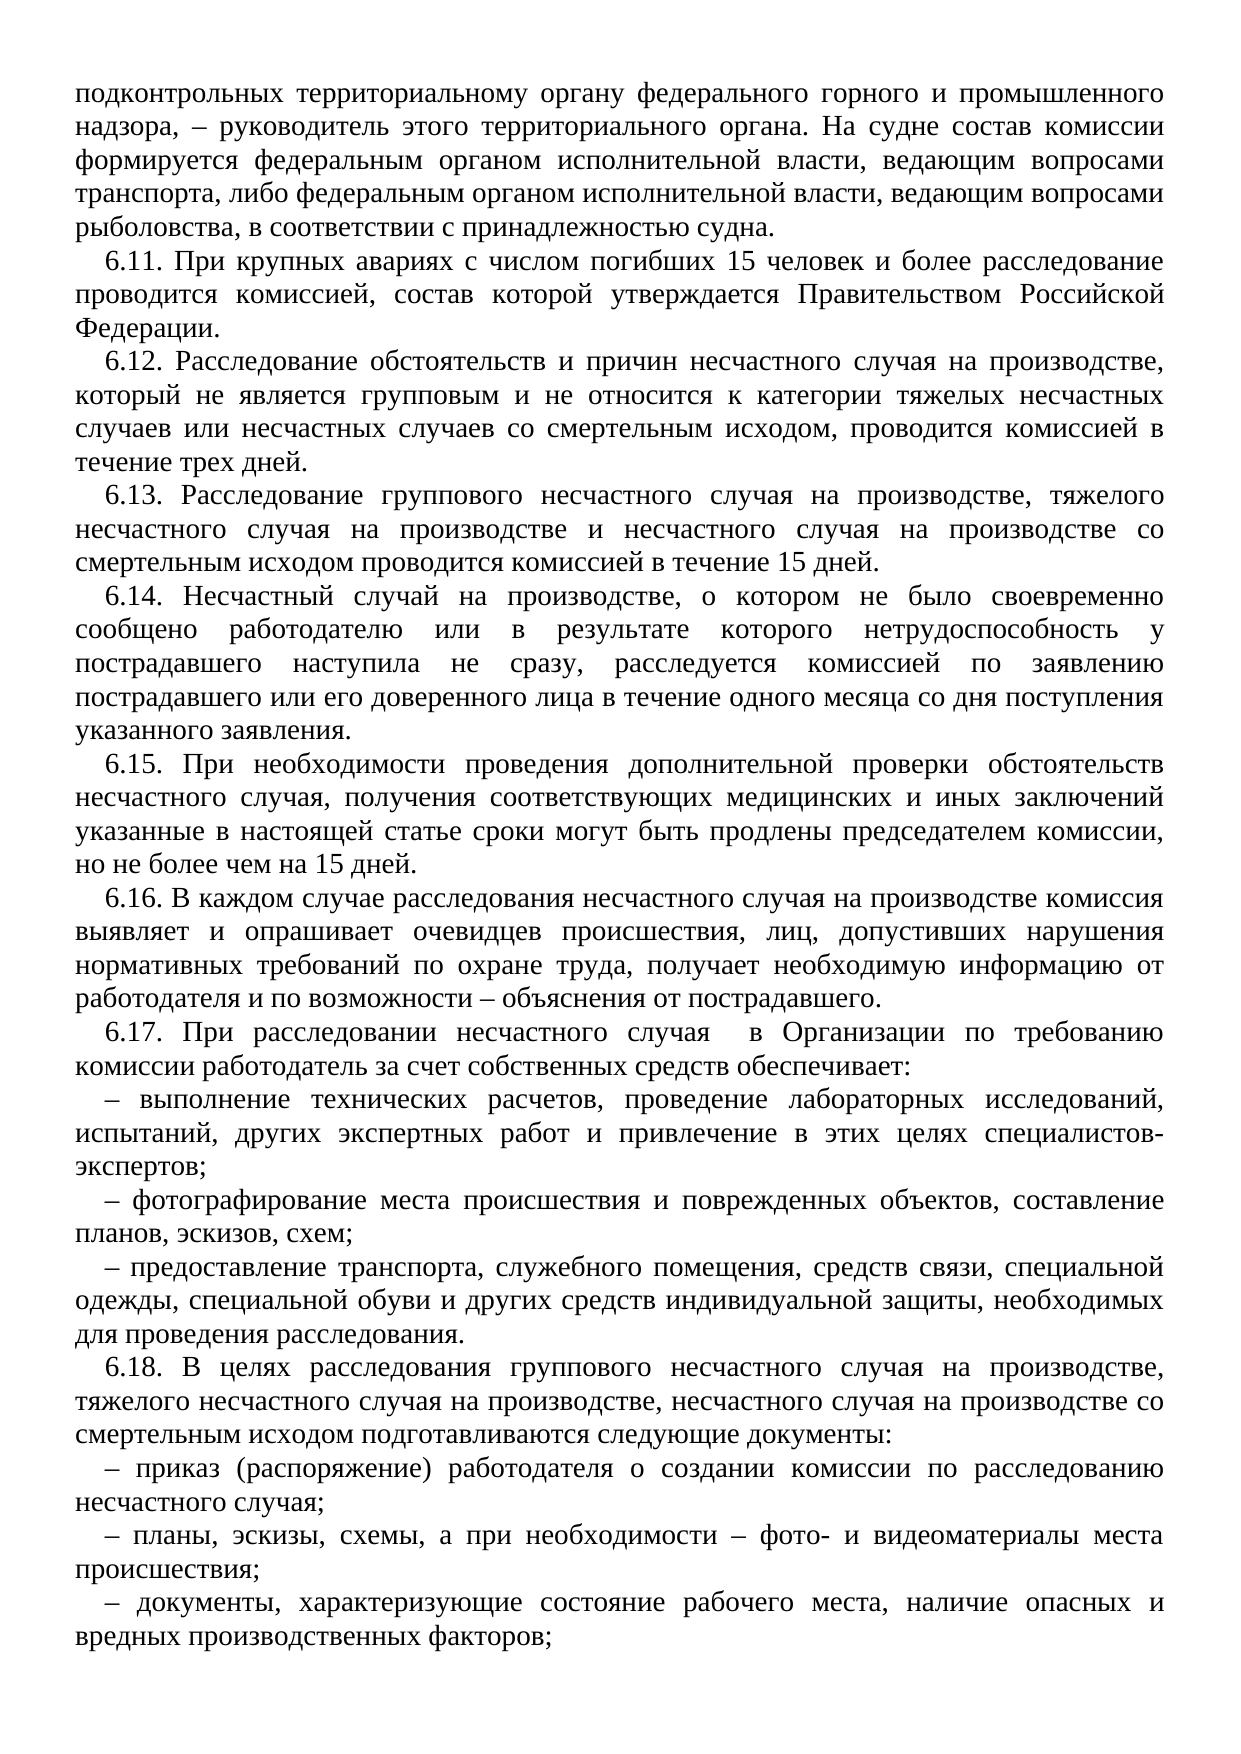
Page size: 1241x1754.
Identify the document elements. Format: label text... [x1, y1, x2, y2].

text 6.18. В целях расследования группового несчастного случая на производстве, тяжелого несчастного случая на производстве, несчастного случая на производстве со смертельным исходом подготавливаются следующие документы: [75, 1349, 1165, 1450]
text – документы, характеризующие состояние рабочего места, наличие опасных и вредных производственных факторов; [75, 1584, 1165, 1651]
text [75, 75, 1165, 243]
text – выполнение технических расчетов, проведение лабораторных исследований, испытаний, других экспертных работ и привлечение в этих целях специалистов-экспертов; [75, 1081, 1165, 1182]
text 6.15. При необходимости проведения дополнительной проверки обстоятельств несчастного случая, получения соответствующих медицинских и иных заключений указанные в настоящей статье сроки могут быть продлены председателем комиссии, но не более чем на 15 дней. [75, 746, 1165, 880]
text – планы, эскизы, схемы, а при необходимости – фото- и видеоматериалы места происшествия; [75, 1517, 1165, 1584]
text – приказ (распоряжение) работодателя о создании комиссии по расследованию несчастного случая; [75, 1450, 1165, 1517]
text 6.16. В каждом случае расследования несчастного случая на производстве комиссия выявляет и опрашивает очевидцев происшествия, лиц, допустивших нарушения нормативных требований по охране труда, получает необходимую информацию от работодателя и по возможности – объяснения от пострадавшего. [75, 880, 1165, 1014]
text 6.13. Расследование группового несчастного случая на производстве, тяжелого несчастного случая на производстве и несчастного случая на производстве со смертельным исходом проводится комиссией в течение 15 дней. [75, 477, 1165, 578]
text – фотографирование места происшествия и поврежденных объектов, составление планов, эскизов, схем; [75, 1182, 1165, 1249]
text – предоставление транспорта, служебного помещения, средств связи, специальной одежды, специальной обуви и других средств индивидуальной защиты, необходимых для проведения расследования. [75, 1249, 1165, 1349]
text 6.14. Несчастный случай на производстве, о котором не было своевременно сообщено работодателю или в результате которого нетрудоспособность у пострадавшего наступила не сразу, расследуется комиссией по заявлению пострадавшего или его доверенного лица в течение одного месяца со дня поступления указанного заявления. [75, 578, 1165, 746]
text 6.12. Расследование обстоятельств и причин несчастного случая на производстве, который не является групповым и не относится к категории тяжелых несчастных случаев или несчастных случаев со смертельным исходом, проводится комиссией в течение трех дней. [75, 343, 1165, 477]
text 6.11. При крупных авариях с числом погибших 15 человек и более расследование проводится комиссией, состав которой утверждается Правительством Российской Федерации. [75, 243, 1165, 343]
text 6.17. При расследовании несчастного случая в Организации по требованию комиссии работодатель за счет собственных средств обеспечивает: [75, 1014, 1165, 1081]
